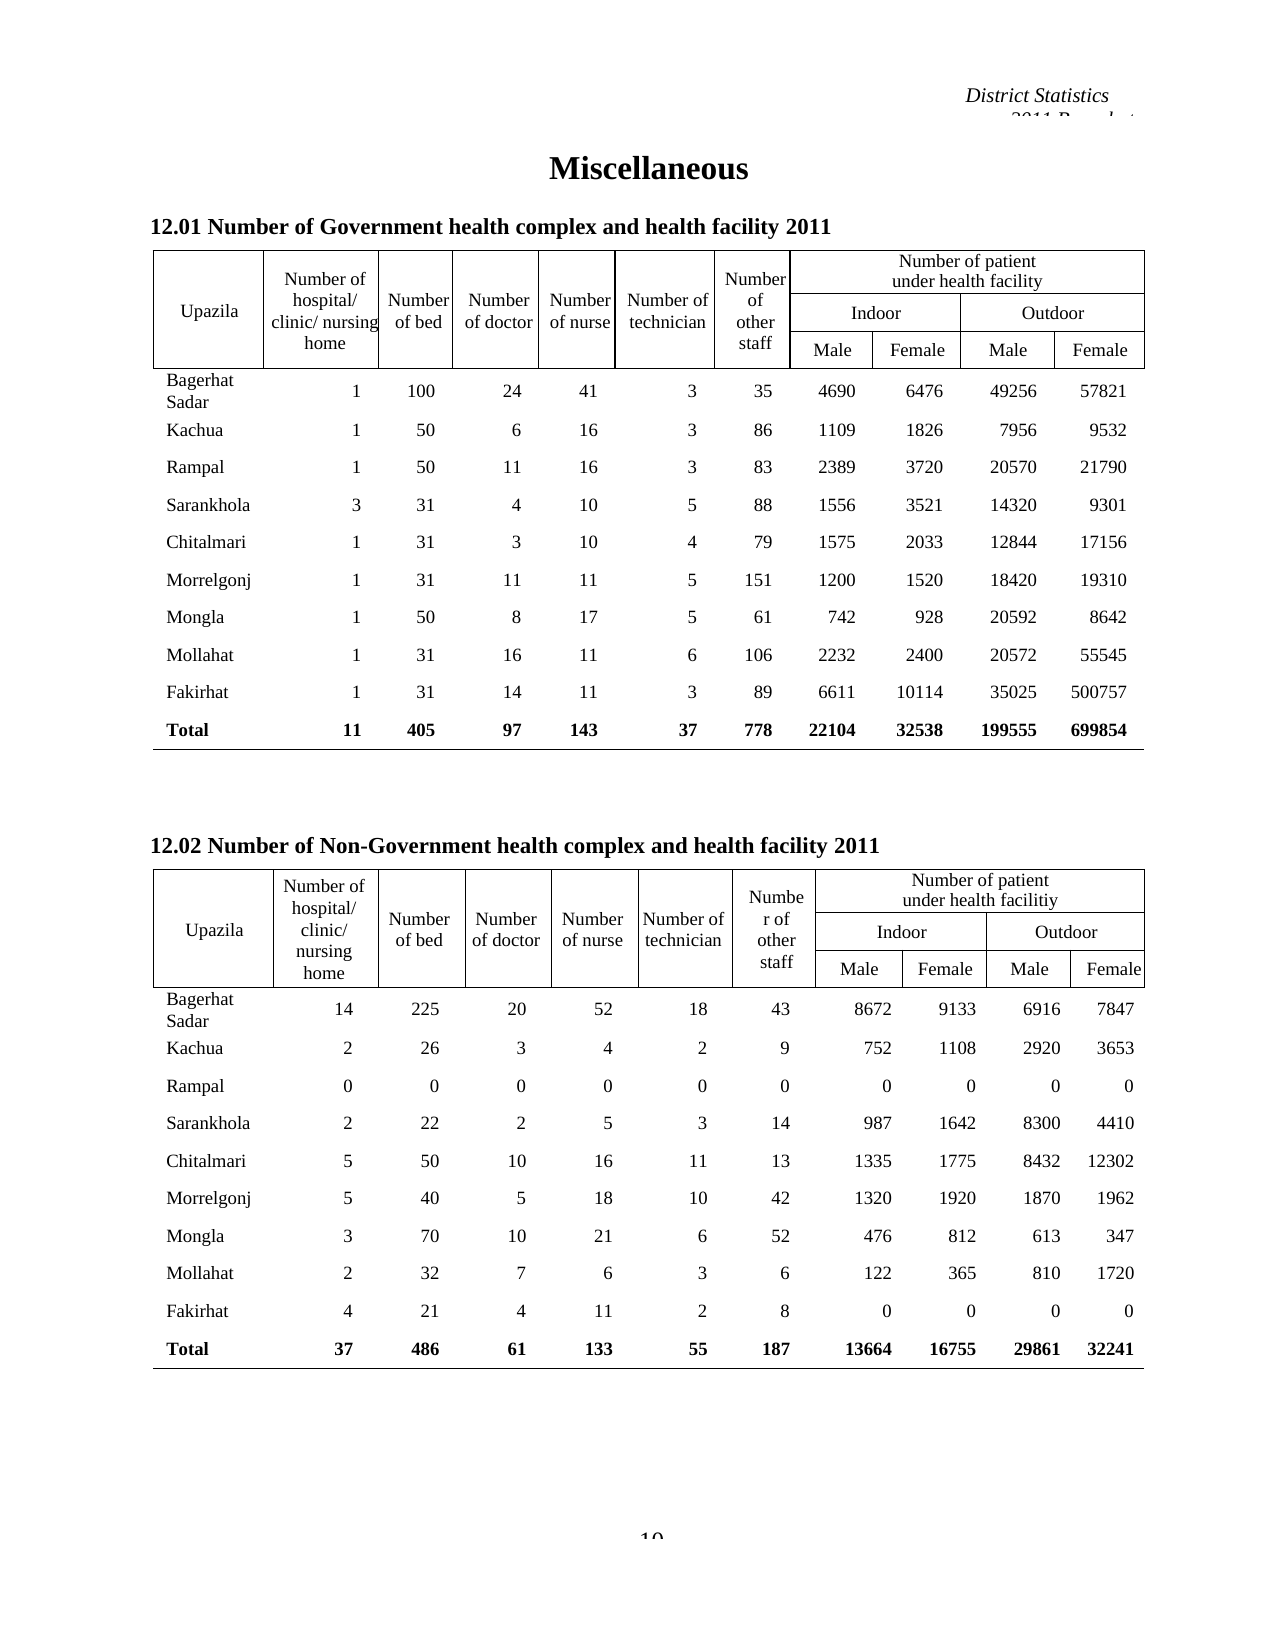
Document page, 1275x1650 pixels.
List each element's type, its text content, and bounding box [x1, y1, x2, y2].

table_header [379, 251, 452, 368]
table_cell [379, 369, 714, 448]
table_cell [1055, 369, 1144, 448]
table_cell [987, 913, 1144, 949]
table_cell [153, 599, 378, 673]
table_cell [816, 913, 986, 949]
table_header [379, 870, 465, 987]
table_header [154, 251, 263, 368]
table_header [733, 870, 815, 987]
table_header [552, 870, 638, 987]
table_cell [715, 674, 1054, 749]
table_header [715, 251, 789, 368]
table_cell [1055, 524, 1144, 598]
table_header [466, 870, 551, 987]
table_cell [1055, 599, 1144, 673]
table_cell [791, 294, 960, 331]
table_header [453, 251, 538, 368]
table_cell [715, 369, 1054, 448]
subtitle Miscellaneous [198, 148, 1100, 187]
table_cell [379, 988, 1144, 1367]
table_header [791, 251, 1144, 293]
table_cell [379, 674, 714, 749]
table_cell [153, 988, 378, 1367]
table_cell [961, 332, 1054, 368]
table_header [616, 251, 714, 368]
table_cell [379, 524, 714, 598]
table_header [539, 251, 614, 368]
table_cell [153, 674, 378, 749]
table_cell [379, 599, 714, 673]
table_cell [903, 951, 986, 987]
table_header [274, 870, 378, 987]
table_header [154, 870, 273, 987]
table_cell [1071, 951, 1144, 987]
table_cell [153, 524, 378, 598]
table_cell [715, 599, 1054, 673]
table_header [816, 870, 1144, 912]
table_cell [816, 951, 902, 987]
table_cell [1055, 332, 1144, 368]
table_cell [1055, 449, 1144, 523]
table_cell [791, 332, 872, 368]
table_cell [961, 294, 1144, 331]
list Number of Non-Government health complex and health facility 2011 [150, 832, 1179, 858]
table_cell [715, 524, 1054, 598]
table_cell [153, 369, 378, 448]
list Number of Government health complex and health facility 2011 [150, 213, 1179, 240]
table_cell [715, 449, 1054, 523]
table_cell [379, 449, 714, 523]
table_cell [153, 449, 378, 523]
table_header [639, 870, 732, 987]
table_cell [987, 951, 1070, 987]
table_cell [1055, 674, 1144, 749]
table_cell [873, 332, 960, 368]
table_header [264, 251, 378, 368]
